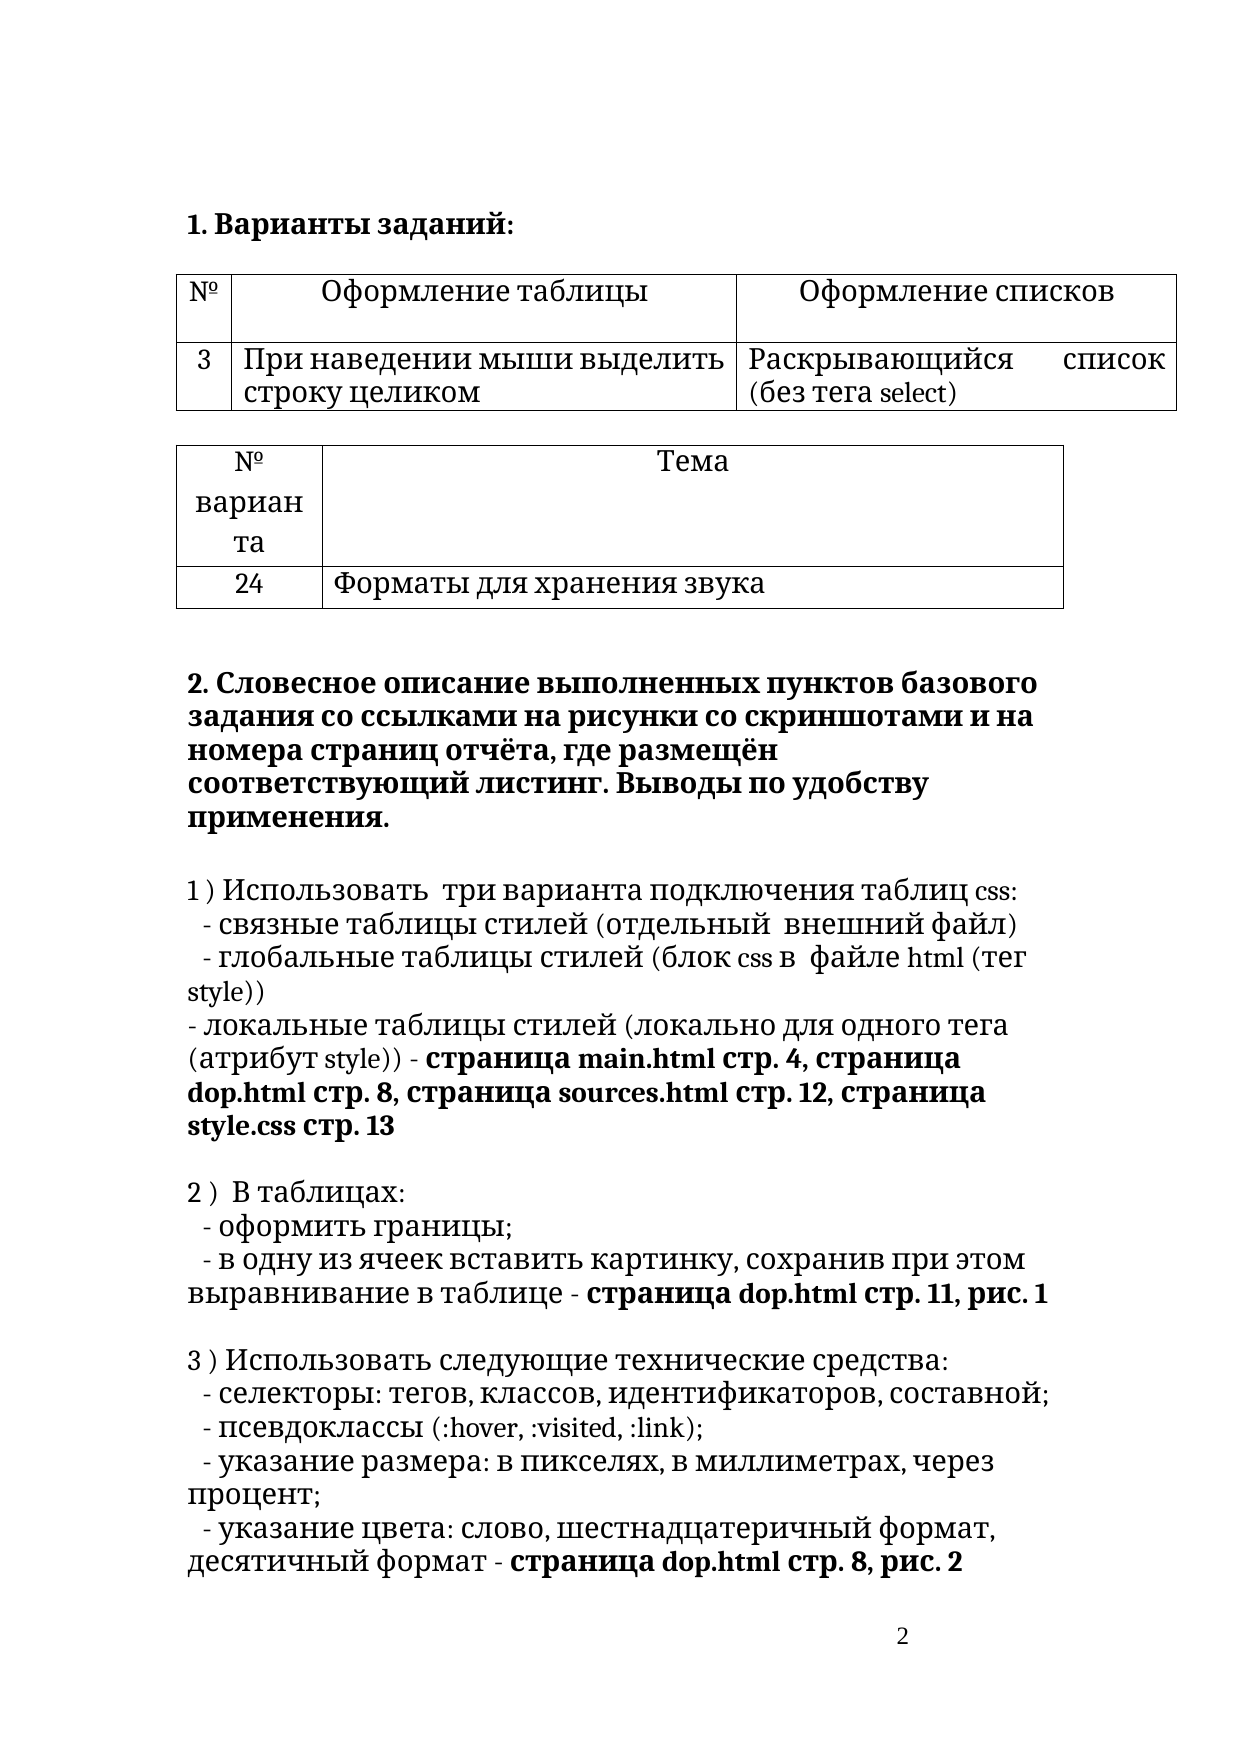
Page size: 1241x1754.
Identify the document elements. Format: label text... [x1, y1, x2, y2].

table_cell 3 [177, 343, 231, 410]
table_cell При наведении мыши выделить строку целиком [232, 343, 736, 410]
text - указание размера: в пикселях, в миллиметрах, через процент; [187, 1445, 1053, 1512]
text - глобальные таблицы стилей (блок css в файле html (тег style)) [187, 942, 1053, 1009]
text - оформить границы; [187, 1210, 1053, 1243]
text - указание цвета: слово, шестнадцатеричный формат, десятичный формат - страница dop.html стр. 8, рис. 2 [187, 1512, 1053, 1579]
table_header № [177, 275, 231, 342]
text 3 ) Использовать следующие технические средства: [187, 1344, 1053, 1378]
table_cell 24 [177, 567, 322, 607]
table_cell Форматы для хранения звука [323, 567, 1063, 607]
table_header № варианта [177, 446, 322, 566]
table_header Оформление таблицы [232, 275, 736, 342]
subtitle Словесное описание выполненных пунктов базового задания со ссылками на рисунки со скриншотами и на номера страниц отчёта, где размещён соответствующий листинг. Выводы по удобству применения. [187, 667, 1053, 835]
table_header Оформление списков [737, 275, 1176, 342]
text - связные таблицы стилей (отдельный внешний файл) [187, 908, 1053, 942]
subtitle Варианты заданий: [187, 208, 1053, 242]
text 1 ) Использовать три варианта подключения таблиц css: [187, 874, 1053, 908]
text 2 ) В таблицах: [187, 1176, 1053, 1210]
text - селекторы: тегов, классов, идентификаторов, составной; [187, 1378, 1053, 1411]
text - локальные таблицы стилей (локально для одного тега (атрибут style)) - страница main.html стр. 4, страница dop.html стр. 8, страница sources.html стр. 12, страница style.css стр. 13 [187, 1009, 1053, 1143]
table_header Тема [323, 446, 1063, 566]
text - в одну из ячеек вставить картинку, сохранив при этом выравнивание в таблице - страница dop.html стр. 11, рис. 1 [187, 1243, 1053, 1311]
text - псевдоклассы (:hover, :visited, :link); [187, 1411, 1053, 1445]
table_cell Раскрывающийся список (без тега select) [737, 343, 1176, 410]
